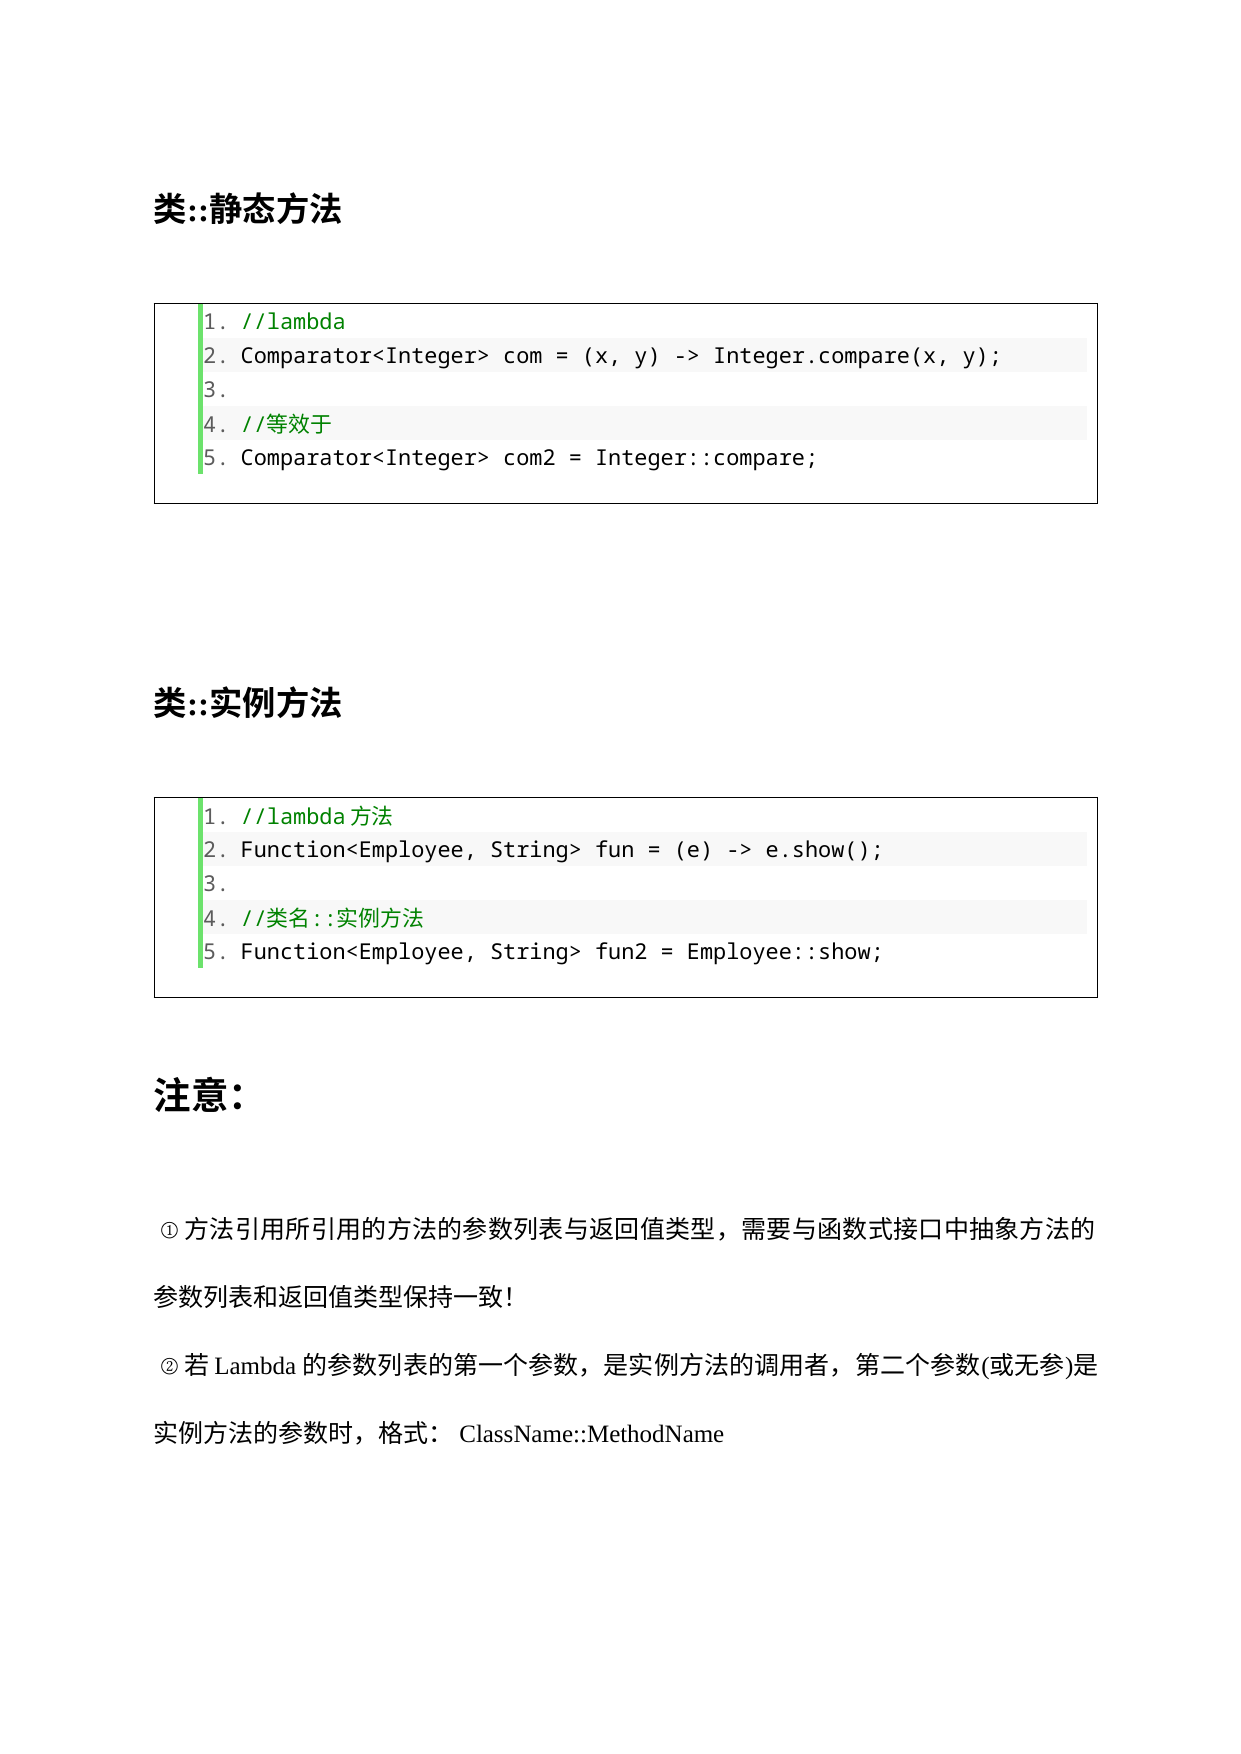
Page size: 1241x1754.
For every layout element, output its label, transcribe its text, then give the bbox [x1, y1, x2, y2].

subtitle 注意： [153, 1059, 1098, 1127]
subtitle 类::静态方法 [153, 173, 1098, 241]
text ①方法引用所引用的方法的参数列表与返回值类型，需要与函数式接口中抽象方法的参数列表和返回值类型保持一致！ [153, 1193, 1098, 1329]
text ②若Lambda 的参数列表的第一个参数，是实例方法的调用者，第二个参数(或无参)是实例方法的参数时，格式： ClassName::MethodName [153, 1329, 1098, 1465]
table_header //lambda方法 Function<Employee, String> fun = (e) -> e.show(); //类名::实例方法 Function<Employee, String> fun2 = Employee::show; [155, 798, 1097, 997]
subtitle 类::实例方法 [153, 667, 1098, 735]
table_header //lambda Comparator<Integer> com = (x, y) -> Integer.compare(x, y); //等效于 Comparator<Integer> com2 = Integer::compare; [155, 304, 1097, 503]
